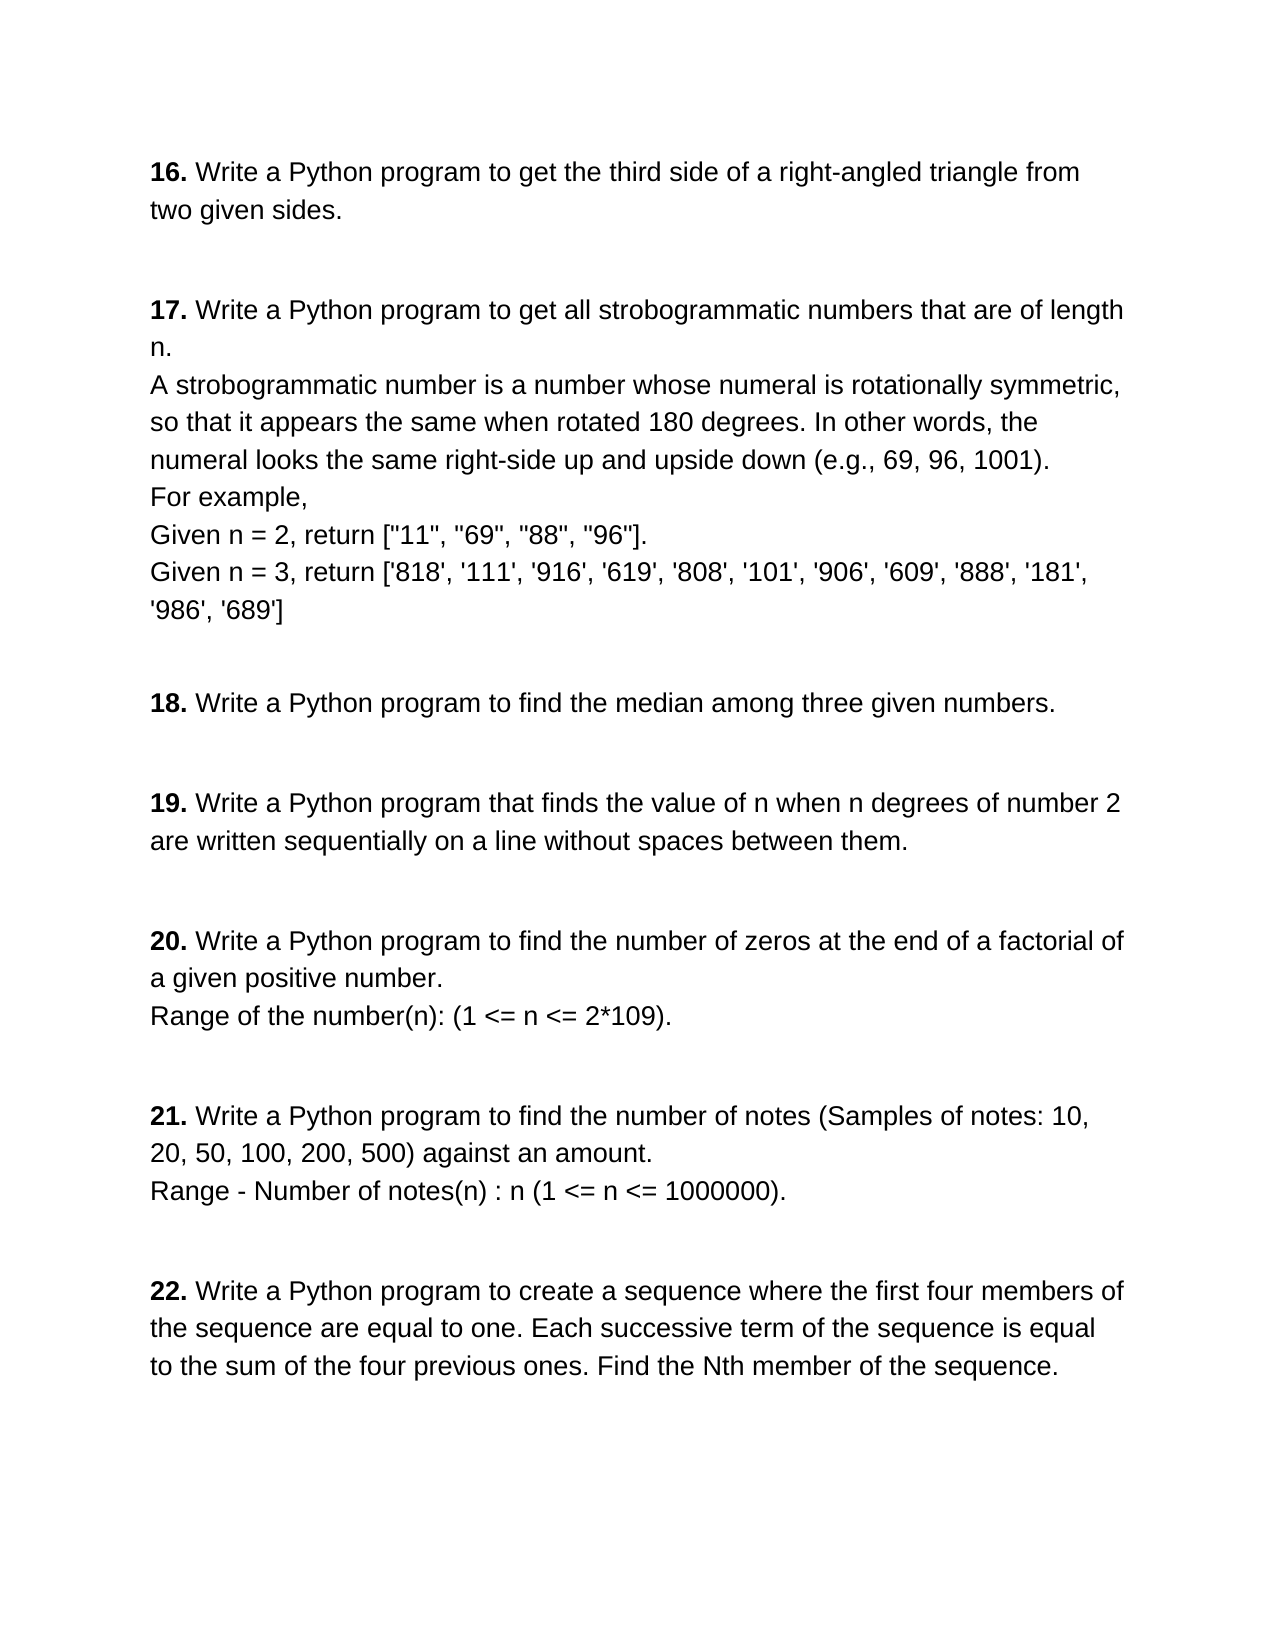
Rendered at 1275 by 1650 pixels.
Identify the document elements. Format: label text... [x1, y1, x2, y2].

text 18. Write a Python program to find the median among three given numbers. [150, 681, 1125, 756]
text 17. Write a Python program to get all strobogrammatic numbers that are of length n. A strobogrammatic number is a number whose numeral is rotationally symmetric, so that it appears the same when rotated 180 degrees. In other words, the numeral looks the same right-side up and upside down (e.g., 69, 96, 1001). For example, Given n = 2, return ["11", "69", "88", "96"]. Given n = 3, return ['818', '111', '916', '619', '808', '101', '906', '609', '888', '181', '986', '689'] [150, 287, 1125, 625]
text 21. Write a Python program to find the number of notes (Samples of notes: 10, 20, 50, 100, 200, 500) against an amount. Range - Number of notes(n) : n (1 <= n <= 1000000). [150, 1094, 1125, 1244]
text 19. Write a Python program that finds the value of n when n degrees of number 2 are written sequentially on a line without spaces between them. [150, 781, 1125, 894]
text 20. Write a Python program to find the number of zeros at the end of a factorial of a given positive number. Range of the number(n): (1 <= n <= 2*109). [150, 919, 1125, 1069]
text 22. Write a Python program to create a sequence where the first four members of the sequence are equal to one. Each successive term of the sequence is equal to the sum of the four previous ones. Find the Nth member of the sequence. [150, 1269, 1125, 1419]
text 16. Write a Python program to get the third side of a right-angled triangle from two given sides. [150, 150, 1125, 262]
